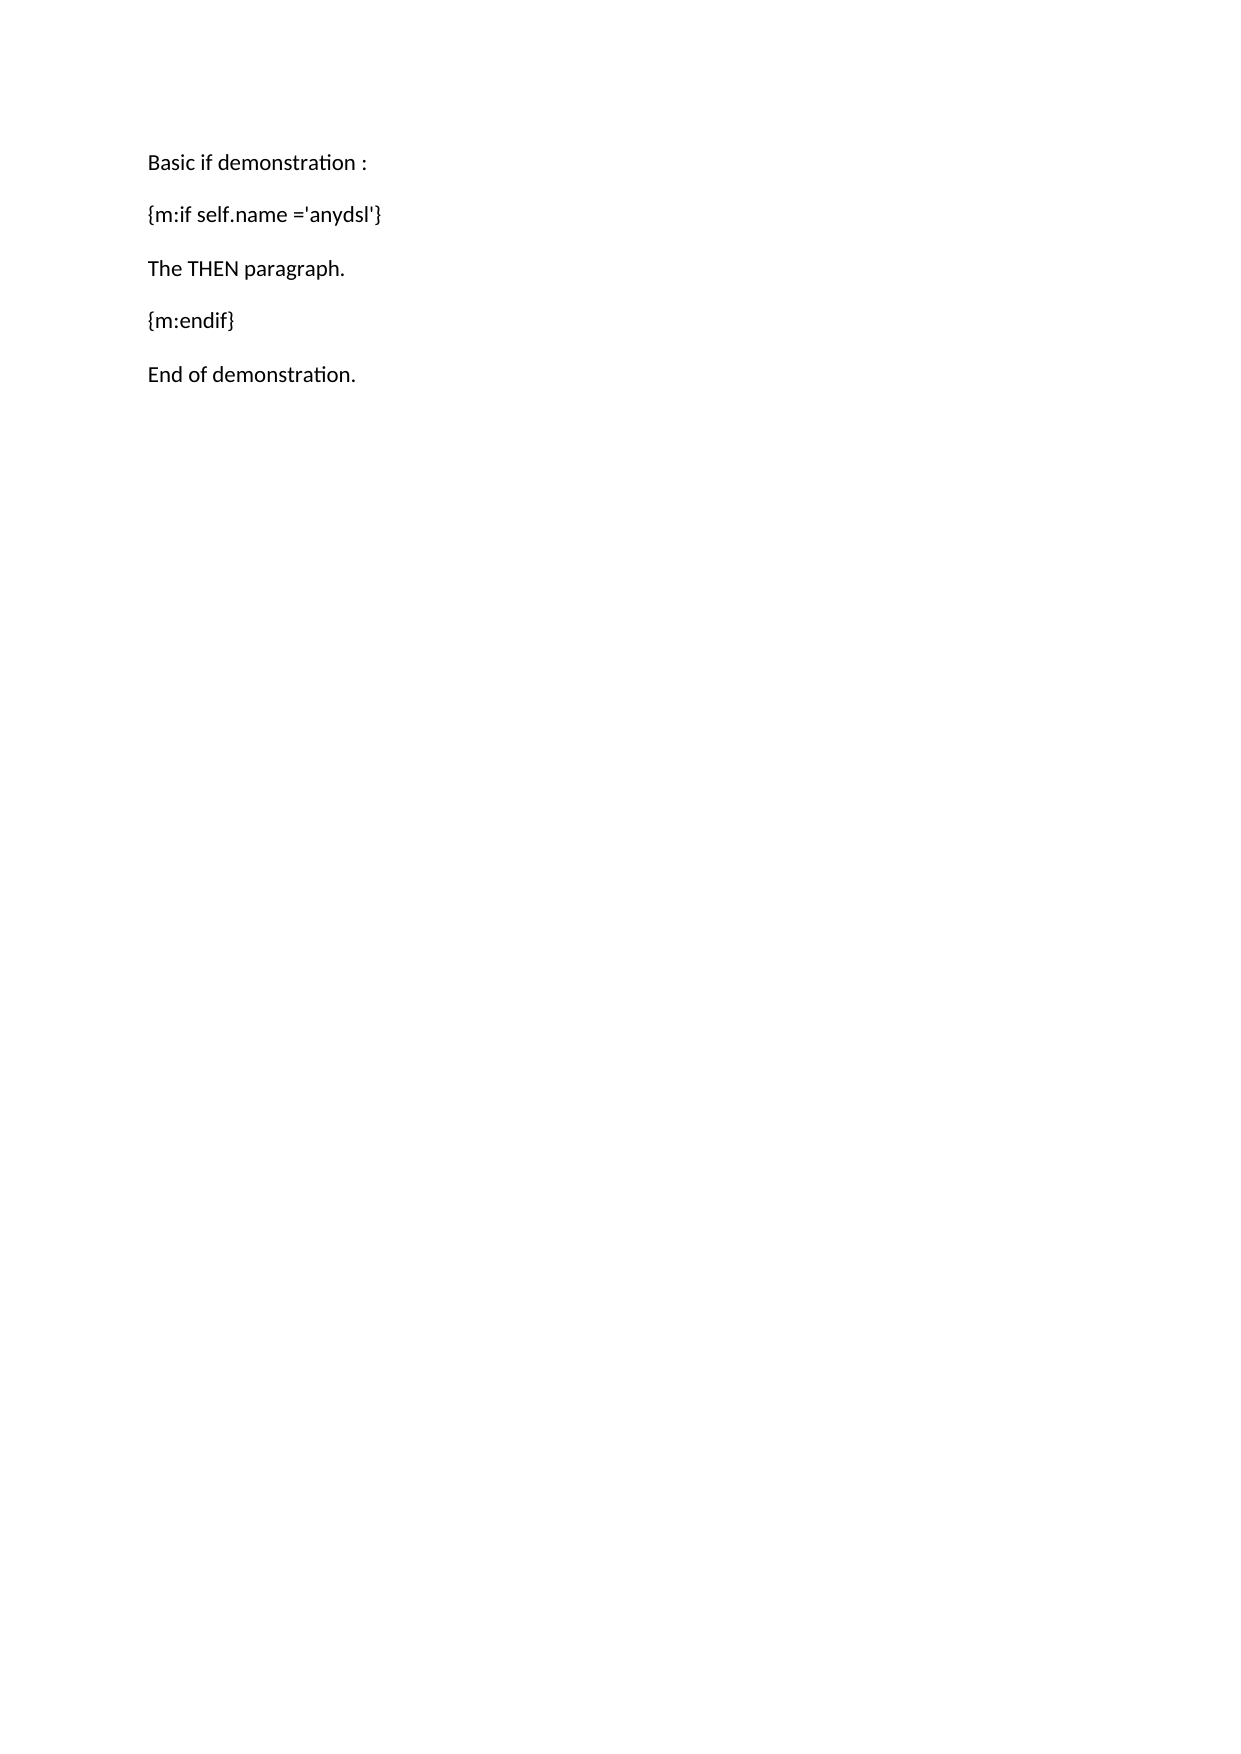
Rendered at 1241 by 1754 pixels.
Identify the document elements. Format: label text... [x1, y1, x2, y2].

text The THEN paragraph. [148, 254, 1093, 282]
text {m:if self.name ='anydsl'} [148, 201, 1093, 229]
text {m:endif} [148, 307, 1093, 335]
text Basic if demonstration : [148, 148, 1093, 176]
text End of demonstration. [148, 360, 1093, 388]
